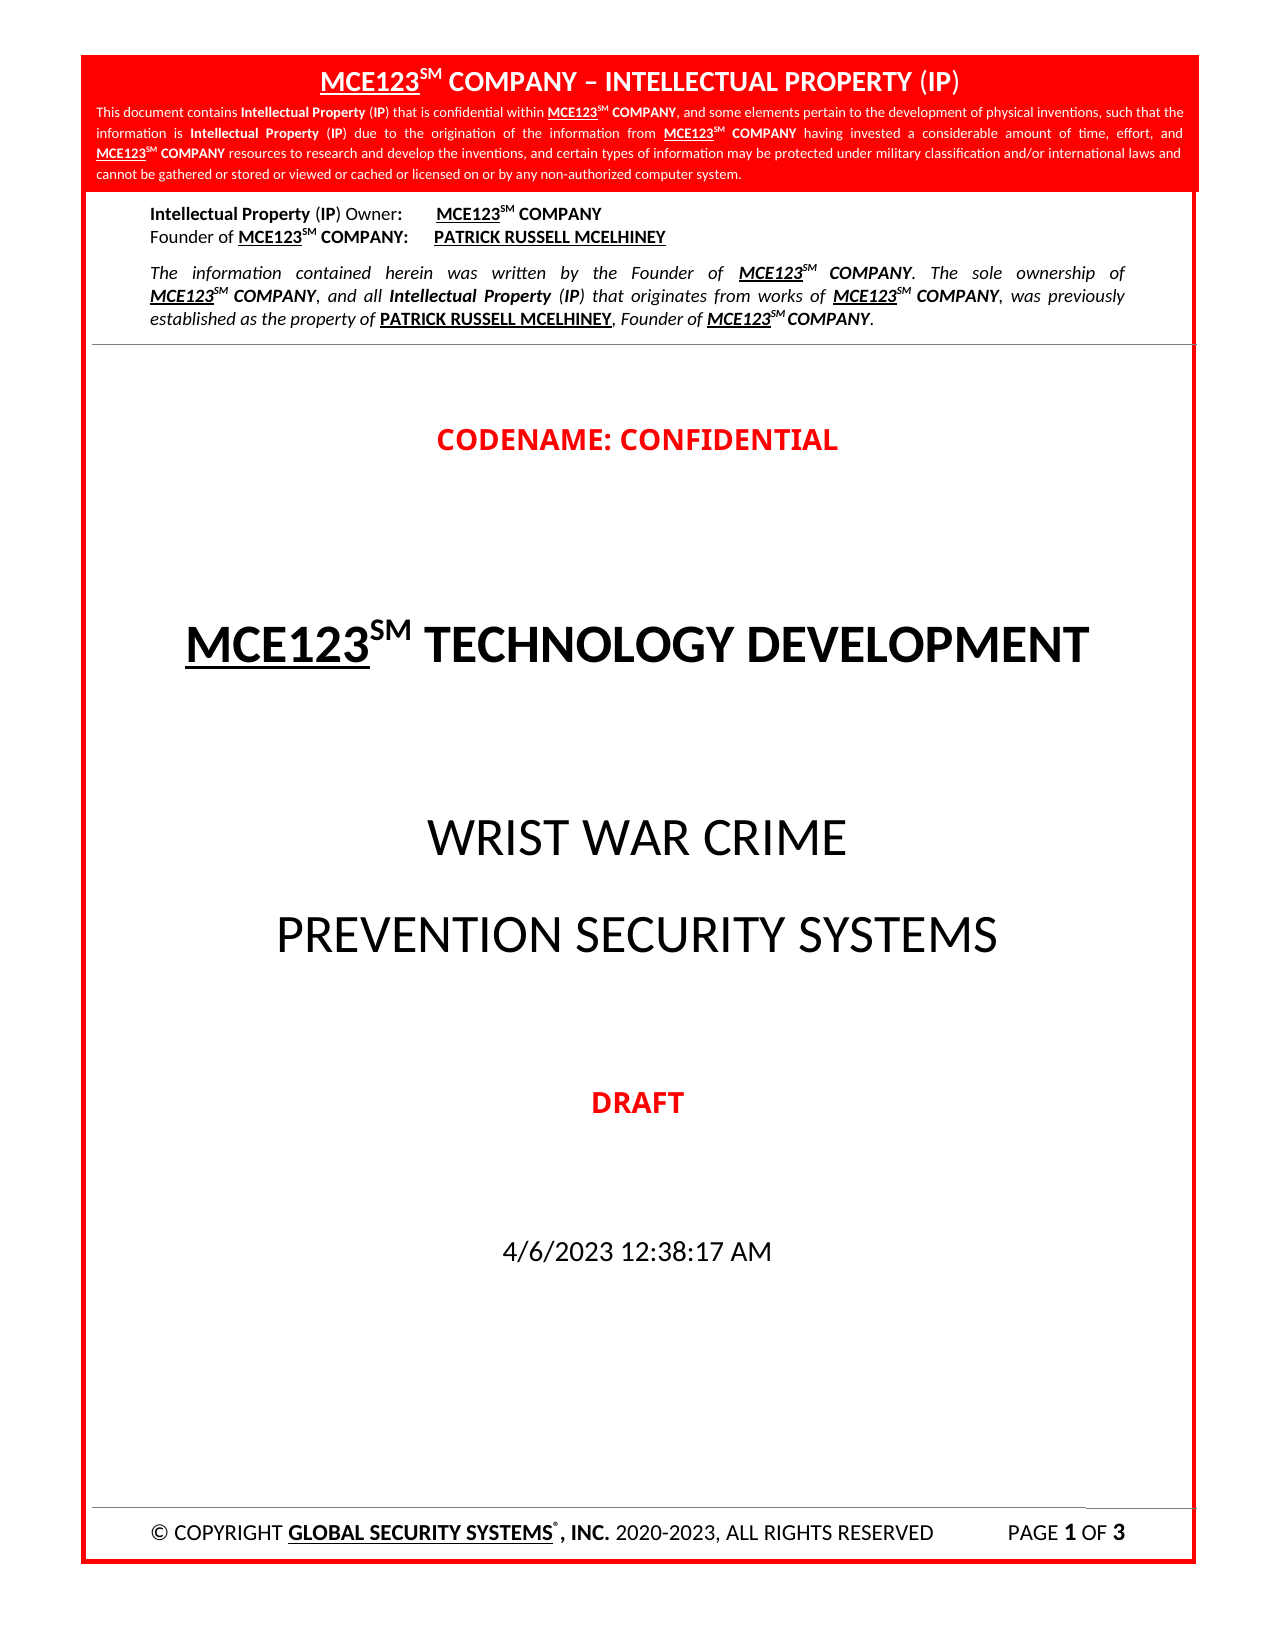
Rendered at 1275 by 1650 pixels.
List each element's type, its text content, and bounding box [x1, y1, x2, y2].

text CODENAME: CONFIDENTIAL [150, 419, 1125, 459]
text MCE123SM TECHNOLOGY DEVELOPMENT [150, 609, 1125, 676]
text PREVENTION SECURITY SYSTEMS [150, 900, 1125, 966]
text 4/6/2023 12:38:17 AM [150, 1233, 1125, 1269]
text WRIST WAR CRIME [150, 803, 1125, 869]
text DRAFT [150, 1082, 1125, 1122]
